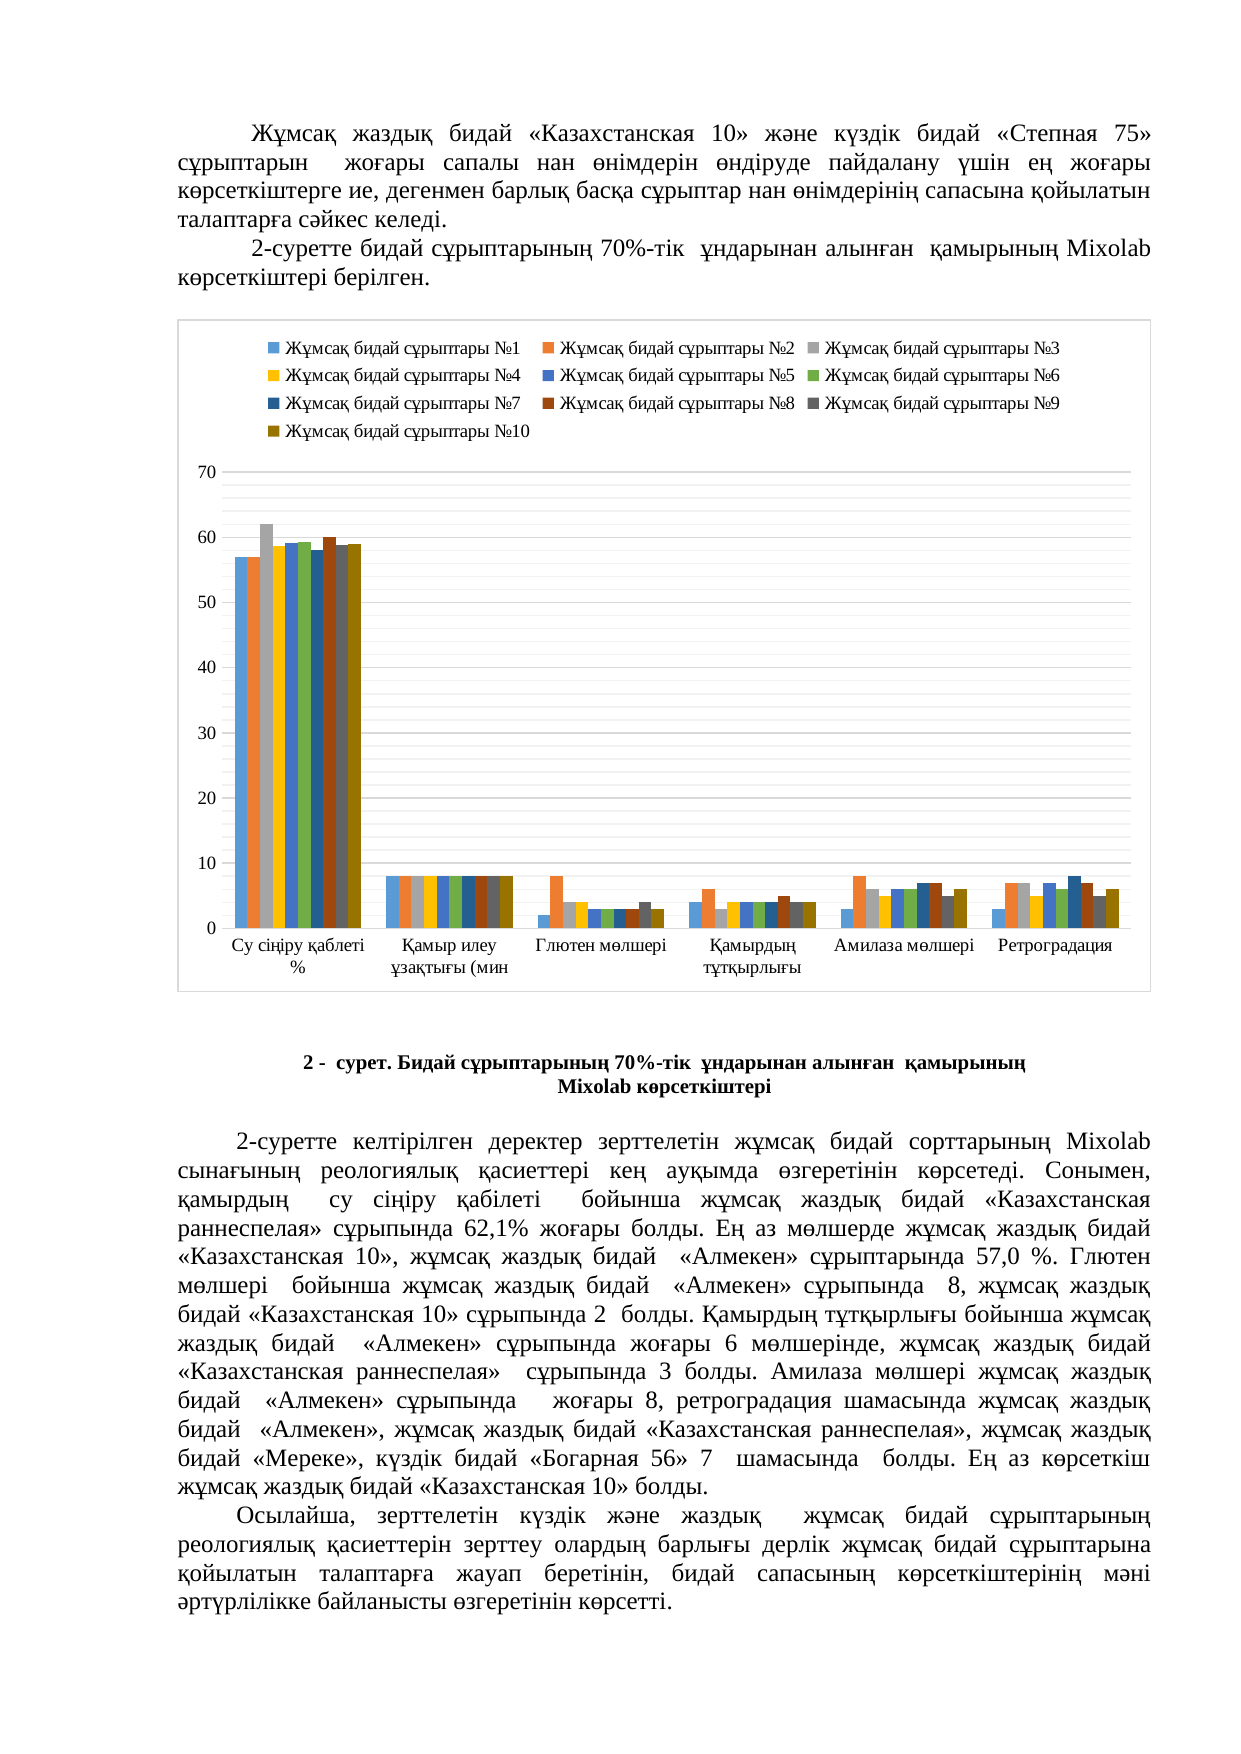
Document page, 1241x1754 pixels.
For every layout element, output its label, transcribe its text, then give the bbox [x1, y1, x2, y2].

text 2 - сурет. Бидай сұрыптарының 70%-тік ұндарынан алынған қамырының [177, 1050, 1152, 1074]
text 2-суретте келтірілген деректер зерттелетін жұмсақ бидай сорттарының Mixolab сынағының реологиялық қасиеттері кең ауқымда өзгеретінін көрсетеді. Сонымен, қамырдың су сіңіру қабілеті бойынша жұмсақ жаздық бидай «Казахстанская раннеспелая» сұрыпында 62,1% жоғары болды. Ең аз мөлшерде жұмсақ жаздық бидай «Казахстанская 10», жұмсақ жаздық бидай «Алмекен» сұрыптарында 57,0 %. Глютен мөлшері бойынша жұмсақ жаздық бидай «Алмекен» сұрыпында 8, жұмсақ жаздық бидай «Казахстанская 10» сұрыпында 2 болды. Қамырдың тұтқырлығы бойынша жұмсақ жаздық бидай «Алмекен» сұрыпында жоғары 6 мөлшерінде, жұмсақ жаздық бидай «Казахстанская раннеспелая» сұрыпында 3 болды. Амилаза мөлшері жұмсақ жаздық бидай «Алмекен» сұрыпында жоғары 8, ретроградация шамасында жұмсақ жаздық бидай «Алмекен», жұмсақ жаздық бидай «Казахстанская раннеспелая», жұмсақ жаздық бидай «Мереке», күздік бидай «Богарная 56» 7 шамасында болды. Ең аз көрсеткіш жұмсақ жаздық бидай «Казахстанская 10» болды. [177, 1126, 1152, 1500]
text Mixolab көрсеткіштері [177, 1074, 1152, 1098]
text Осылайша, зерттелетін күздік және жаздық жұмсақ бидай сұрыптарының реологиялық қасиеттерін зерттеу олардың барлығы дерлік жұмсақ бидай сұрыптарына қойылатын талаптарға жауап беретінін, бидай сапасының көрсеткіштерінің мәні әртүрлілікке байланысты өзгеретінін көрсетті. [177, 1500, 1152, 1615]
text 2-суретте бидай сұрыптарының 70%-тік ұндарынан алынған қамырының Mixolab көрсеткіштері берілген. [177, 233, 1152, 291]
text Жұмсақ жаздық бидай «Казахстанская 10» және күздік бидай «Степная 75» сұрыптарын жоғары сапалы нан өнімдерін өндіруде пайдалану үшін ең жоғары көрсеткіштерге ие, дегенмен барлық басқа сұрыптар нан өнімдерінің сапасына қойылатын талаптарға сәйкес келеді. [177, 118, 1152, 233]
